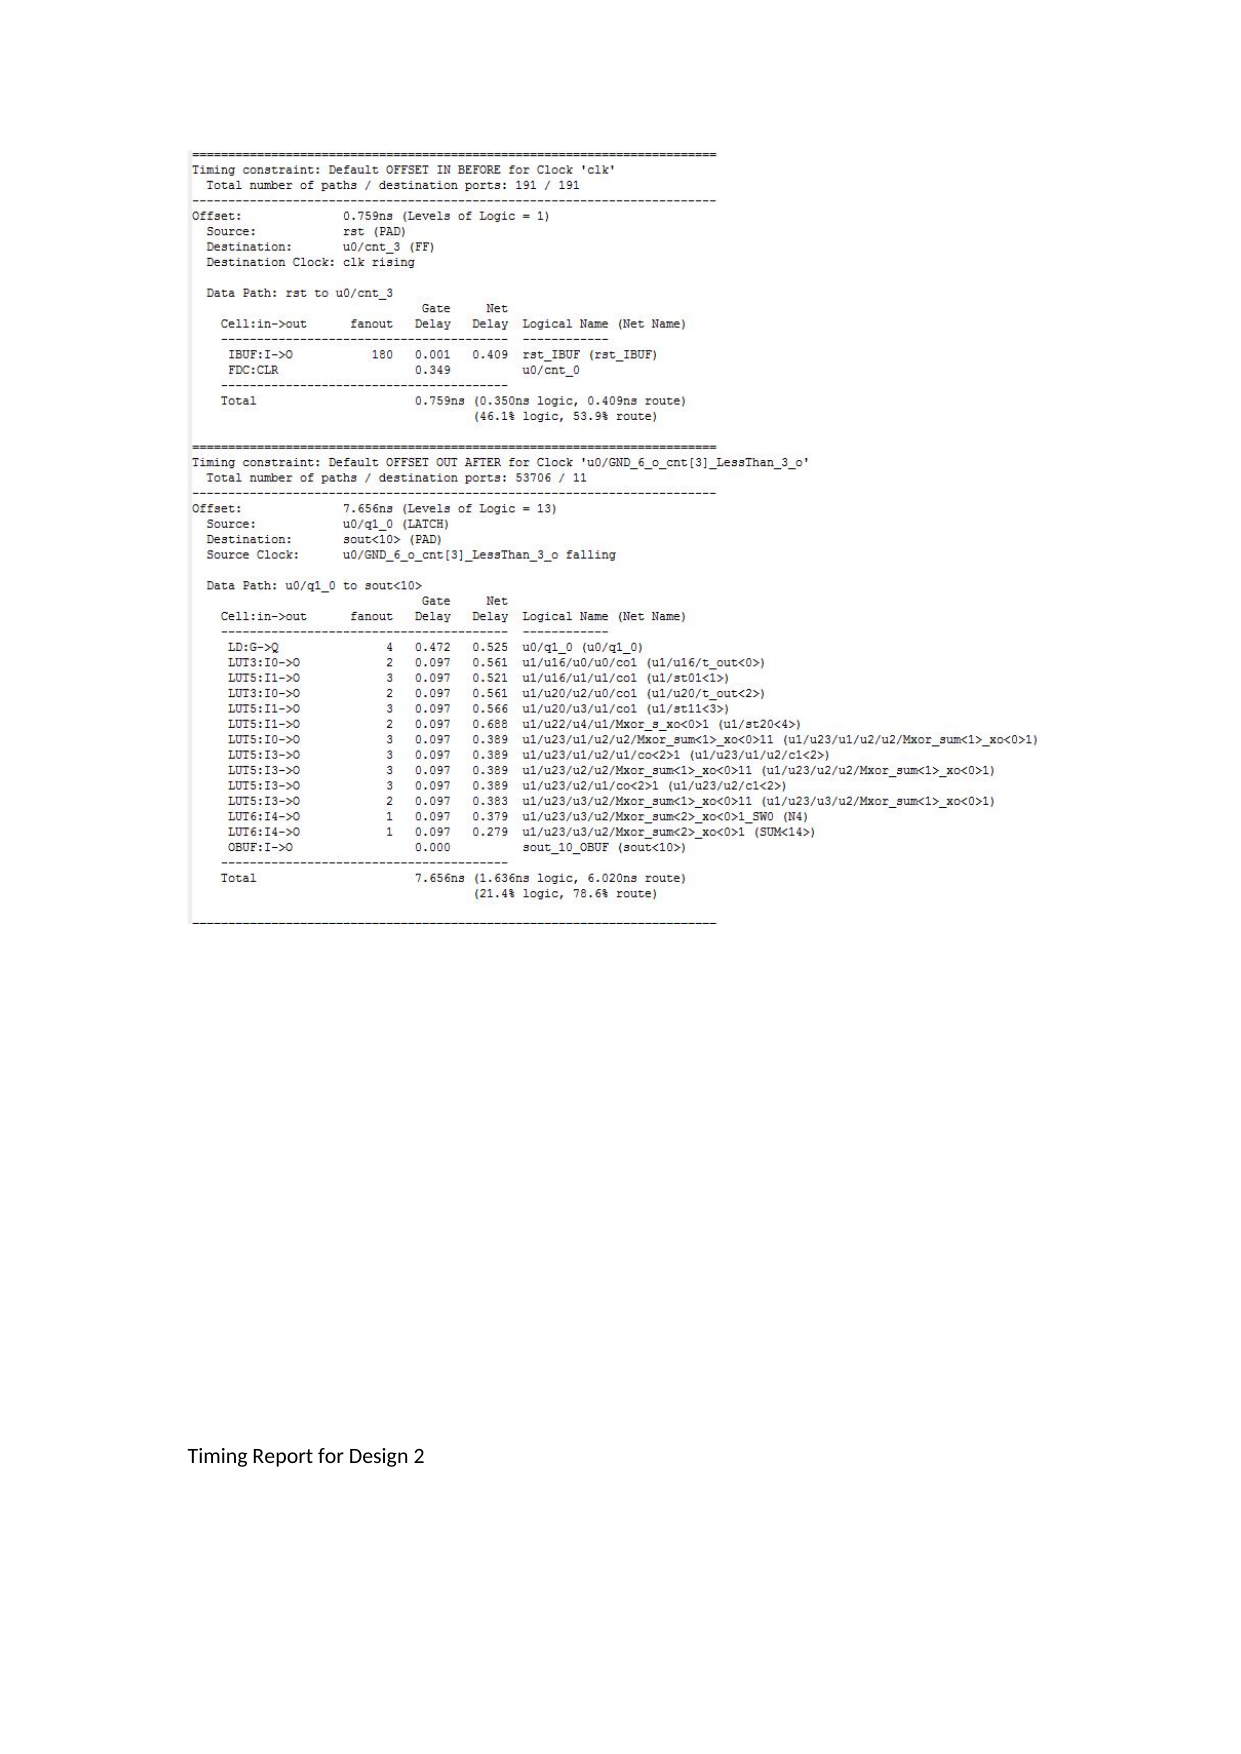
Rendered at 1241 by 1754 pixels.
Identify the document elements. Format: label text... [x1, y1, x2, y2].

picture [187, 150, 1053, 924]
text Timing Report for Design 2 [187, 1442, 1053, 1469]
